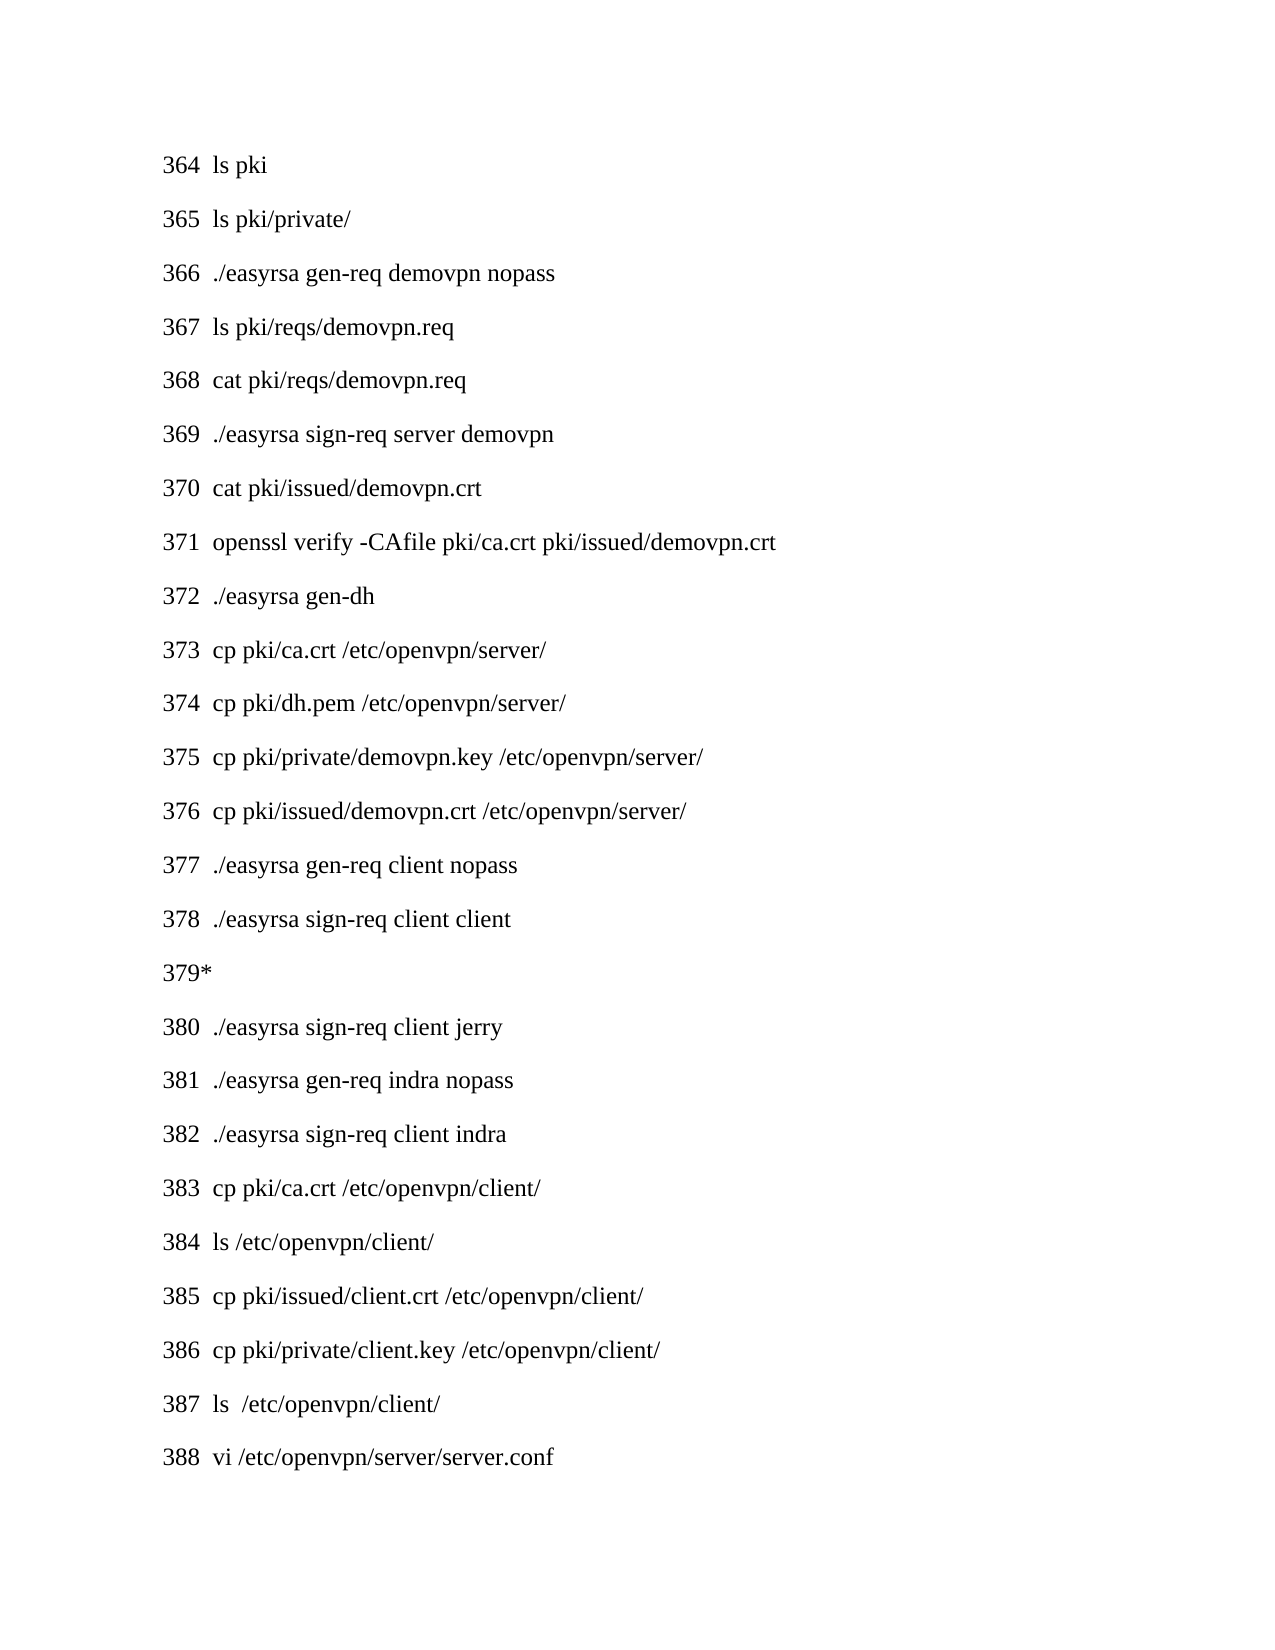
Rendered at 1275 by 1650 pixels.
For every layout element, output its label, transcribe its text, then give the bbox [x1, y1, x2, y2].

text 381 ./easyrsa gen-req indra nopass [150, 1066, 1125, 1094]
text 370 cat pki/issued/demovpn.crt [150, 473, 1125, 502]
text 364 ls pki [150, 150, 1125, 179]
text 383 cp pki/ca.crt /etc/openvpn/client/ [150, 1173, 1125, 1202]
text 388 vi /etc/openvpn/server/server.conf [150, 1442, 1125, 1471]
text 380 ./easyrsa sign-req client jerry [150, 1012, 1125, 1040]
text 372 ./easyrsa gen-dh [150, 581, 1125, 609]
text 379* [150, 958, 1125, 987]
text 375 cp pki/private/demovpn.key /etc/openvpn/server/ [150, 742, 1125, 771]
text 386 cp pki/private/client.key /etc/openvpn/client/ [150, 1335, 1125, 1363]
text 377 ./easyrsa gen-req client nopass [150, 850, 1125, 879]
text 371 openssl verify -CAfile pki/ca.crt pki/issued/demovpn.crt [150, 527, 1125, 556]
text 369 ./easyrsa sign-req server demovpn [150, 419, 1125, 448]
text 382 ./easyrsa sign-req client indra [150, 1119, 1125, 1148]
text 373 cp pki/ca.crt /etc/openvpn/server/ [150, 635, 1125, 663]
text 378 ./easyrsa sign-req client client [150, 904, 1125, 933]
text 366 ./easyrsa gen-req demovpn nopass [150, 258, 1125, 286]
text 384 ls /etc/openvpn/client/ [150, 1227, 1125, 1256]
text 387 ls /etc/openvpn/client/ [150, 1389, 1125, 1417]
text 374 cp pki/dh.pem /etc/openvpn/server/ [150, 688, 1125, 717]
text 365 ls pki/private/ [150, 204, 1125, 233]
text 367 ls pki/reqs/demovpn.req [150, 312, 1125, 340]
text 385 cp pki/issued/client.crt /etc/openvpn/client/ [150, 1281, 1125, 1310]
text 368 cat pki/reqs/demovpn.req [150, 365, 1125, 394]
text 376 cp pki/issued/demovpn.crt /etc/openvpn/server/ [150, 796, 1125, 825]
